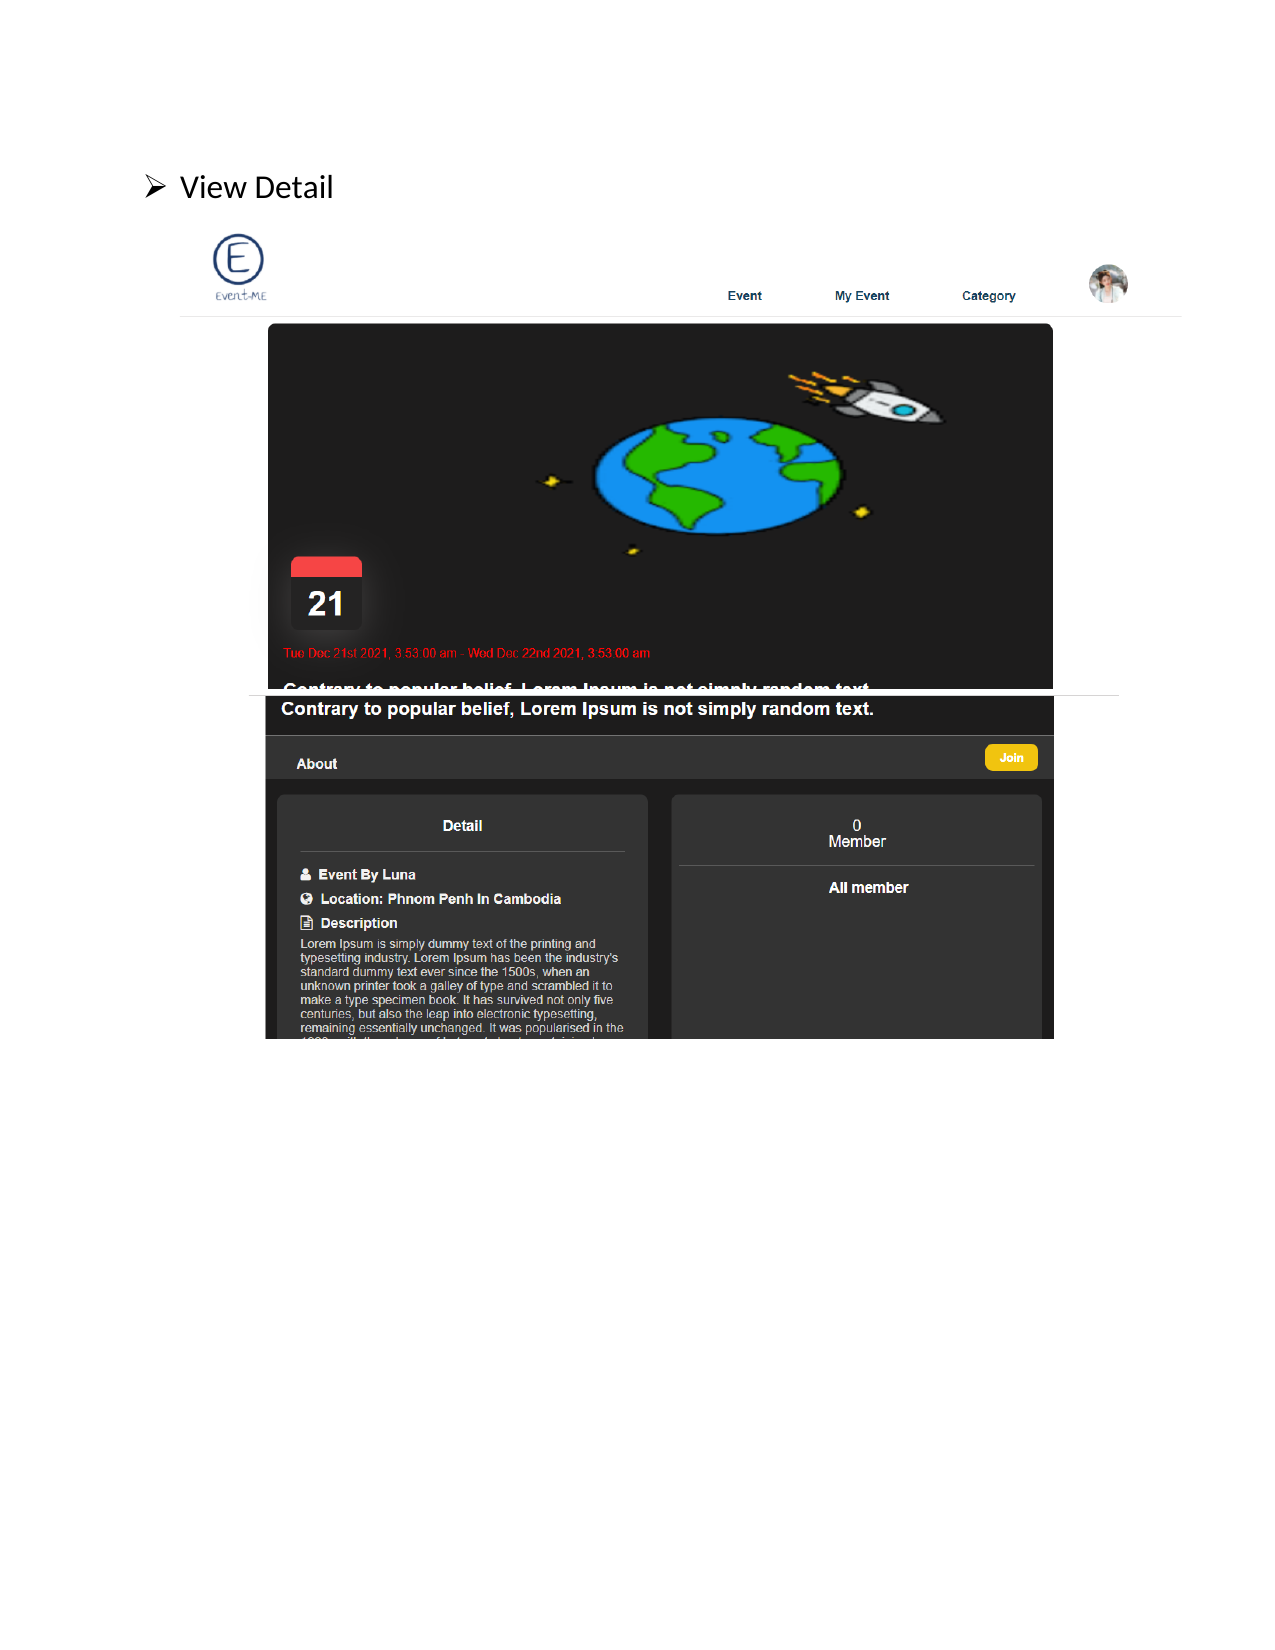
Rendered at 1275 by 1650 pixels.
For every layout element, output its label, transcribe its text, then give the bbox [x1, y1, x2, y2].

list View Detail [142, 166, 1107, 207]
picture [179, 209, 1182, 689]
picture [248, 695, 1119, 1039]
